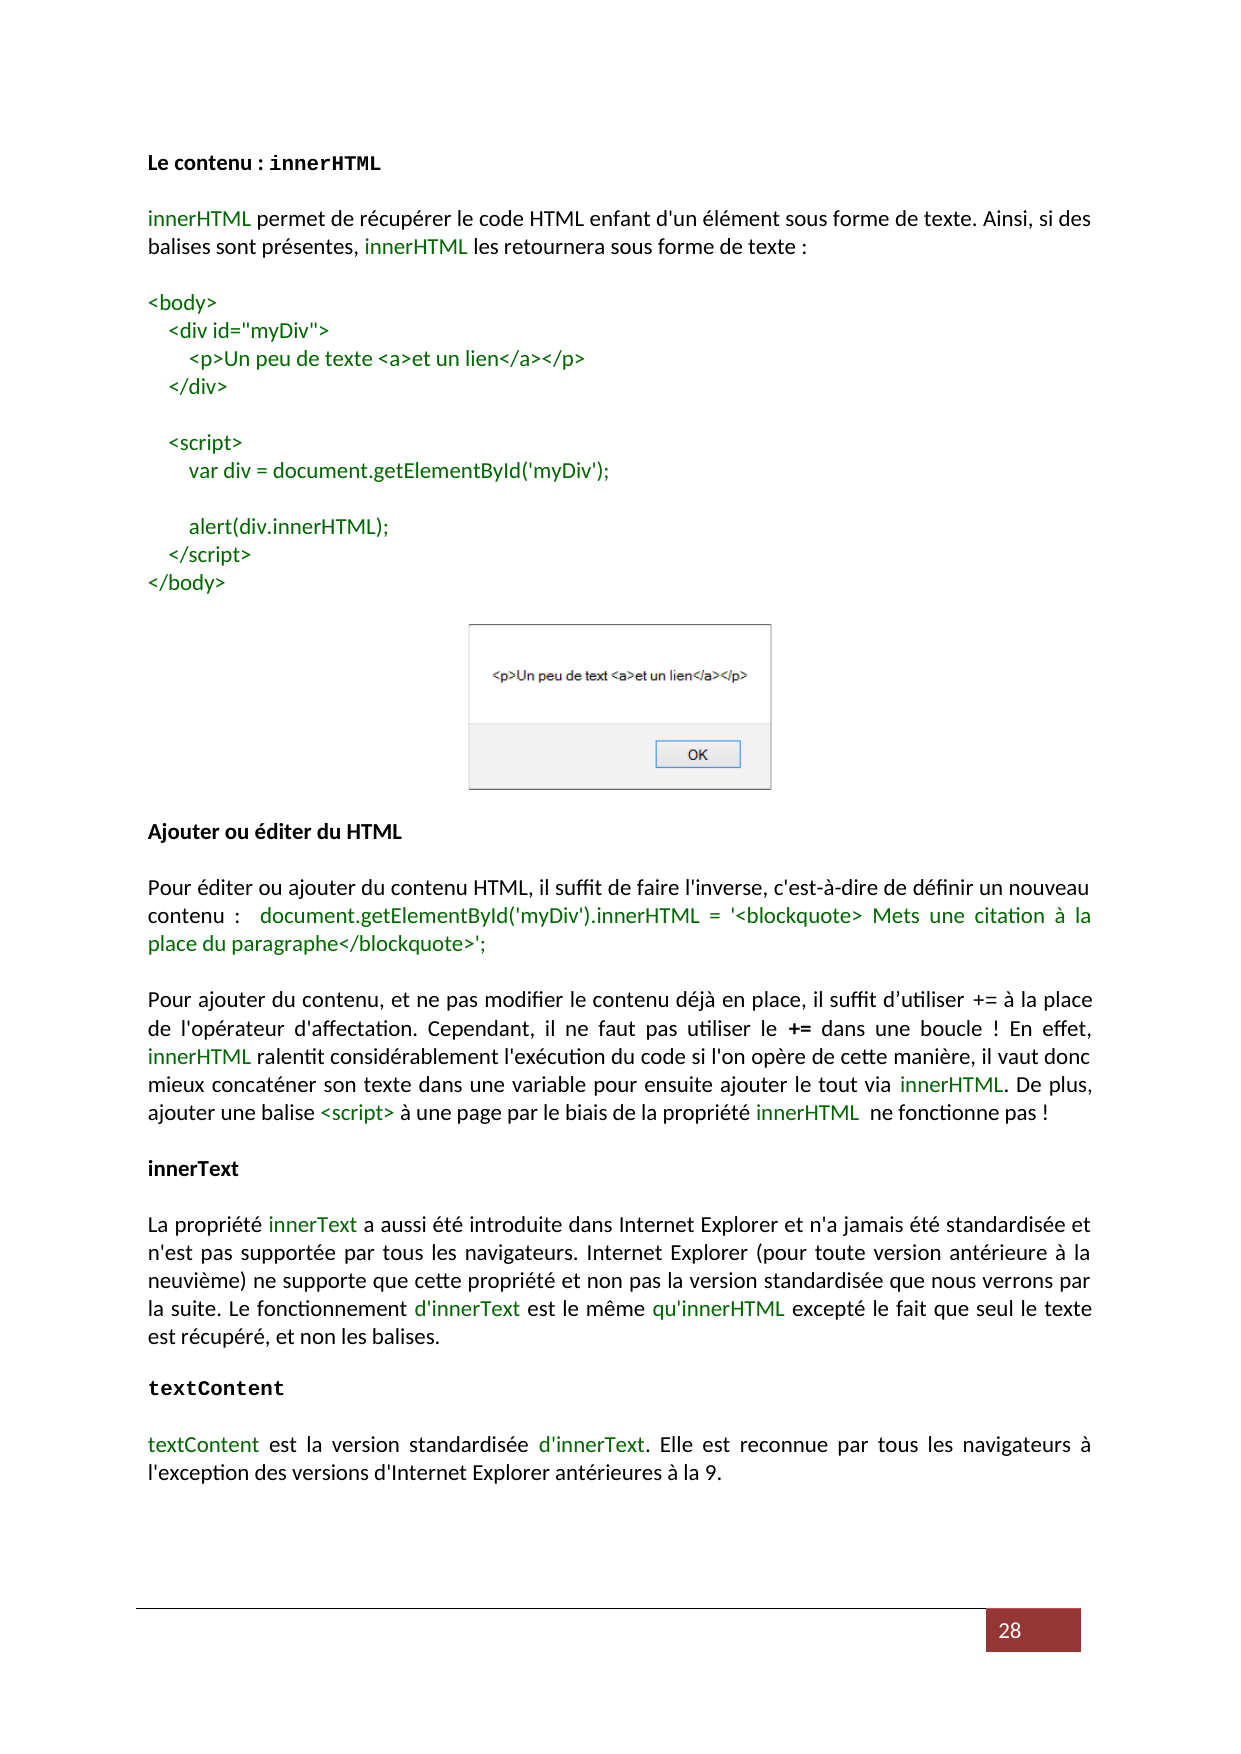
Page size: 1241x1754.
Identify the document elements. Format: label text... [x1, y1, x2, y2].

text <body> [148, 288, 1093, 316]
text </script> [148, 540, 1093, 568]
text innerText [148, 1154, 1093, 1182]
text textContent [148, 1378, 1093, 1402]
text </div> [148, 372, 1093, 400]
text <script> [148, 428, 1093, 456]
text </body> [148, 568, 1093, 596]
text textContent est la version standardisée d'innerText. Elle est reconnue par tous les navigateurs à l'exception des versions d'Internet Explorer antérieures à la 9. [148, 1430, 1093, 1486]
text Le contenu : innerHTML [148, 148, 1093, 176]
text <div id="myDiv"> [148, 316, 1093, 344]
text Pour éditer ou ajouter du contenu HTML, il suffit de faire l'inverse, c'est-à-dire de définir un nouveau contenu : document.getElementById('myDiv').innerHTML = '<blockquote> Mets une citation à la place du paragraphe</blockquote>'; [148, 873, 1093, 958]
text var div = document.getElementById('myDiv'); [148, 456, 1093, 484]
text alert(div.innerHTML); [148, 512, 1093, 540]
text La propriété innerText a aussi été introduite dans Internet Explorer et n'a jamais été standardisée et n'est pas supportée par tous les navigateurs. Internet Explorer (pour toute version antérieure à la neuvième) ne supporte que cette propriété et non pas la version standardisée que nous verrons par la suite. Le fonctionnement d'innerText est le même qu'innerHTML excepté le fait que seul le texte est récupéré, et non les balises. [148, 1210, 1093, 1350]
text <p>Un peu de texte <a>et un lien</a></p> [148, 344, 1093, 372]
text Ajouter ou éditer du HTML [148, 817, 1093, 846]
text Pour ajouter du contenu, et ne pas modifier le contenu déjà en place, il suffit d’utiliser += à la place de l'opérateur d'affectation. Cependant, il ne faut pas utiliser le += dans une boucle ! En effet, innerHTML ralentit considérablement l'exécution du code si l'on opère de cette manière, il vaut donc mieux concaténer son texte dans une variable pour ensuite ajouter le tout via innerHTML. De plus, ajouter une balise <script> à une page par le biais de la propriété innerHTML ne fonctionne pas ! [148, 986, 1093, 1126]
text innerHTML permet de récupérer le code HTML enfant d'un élément sous forme de texte. Ainsi, si des balises sont présentes, innerHTML les retournera sous forme de texte : [148, 204, 1093, 260]
picture [468, 624, 772, 790]
